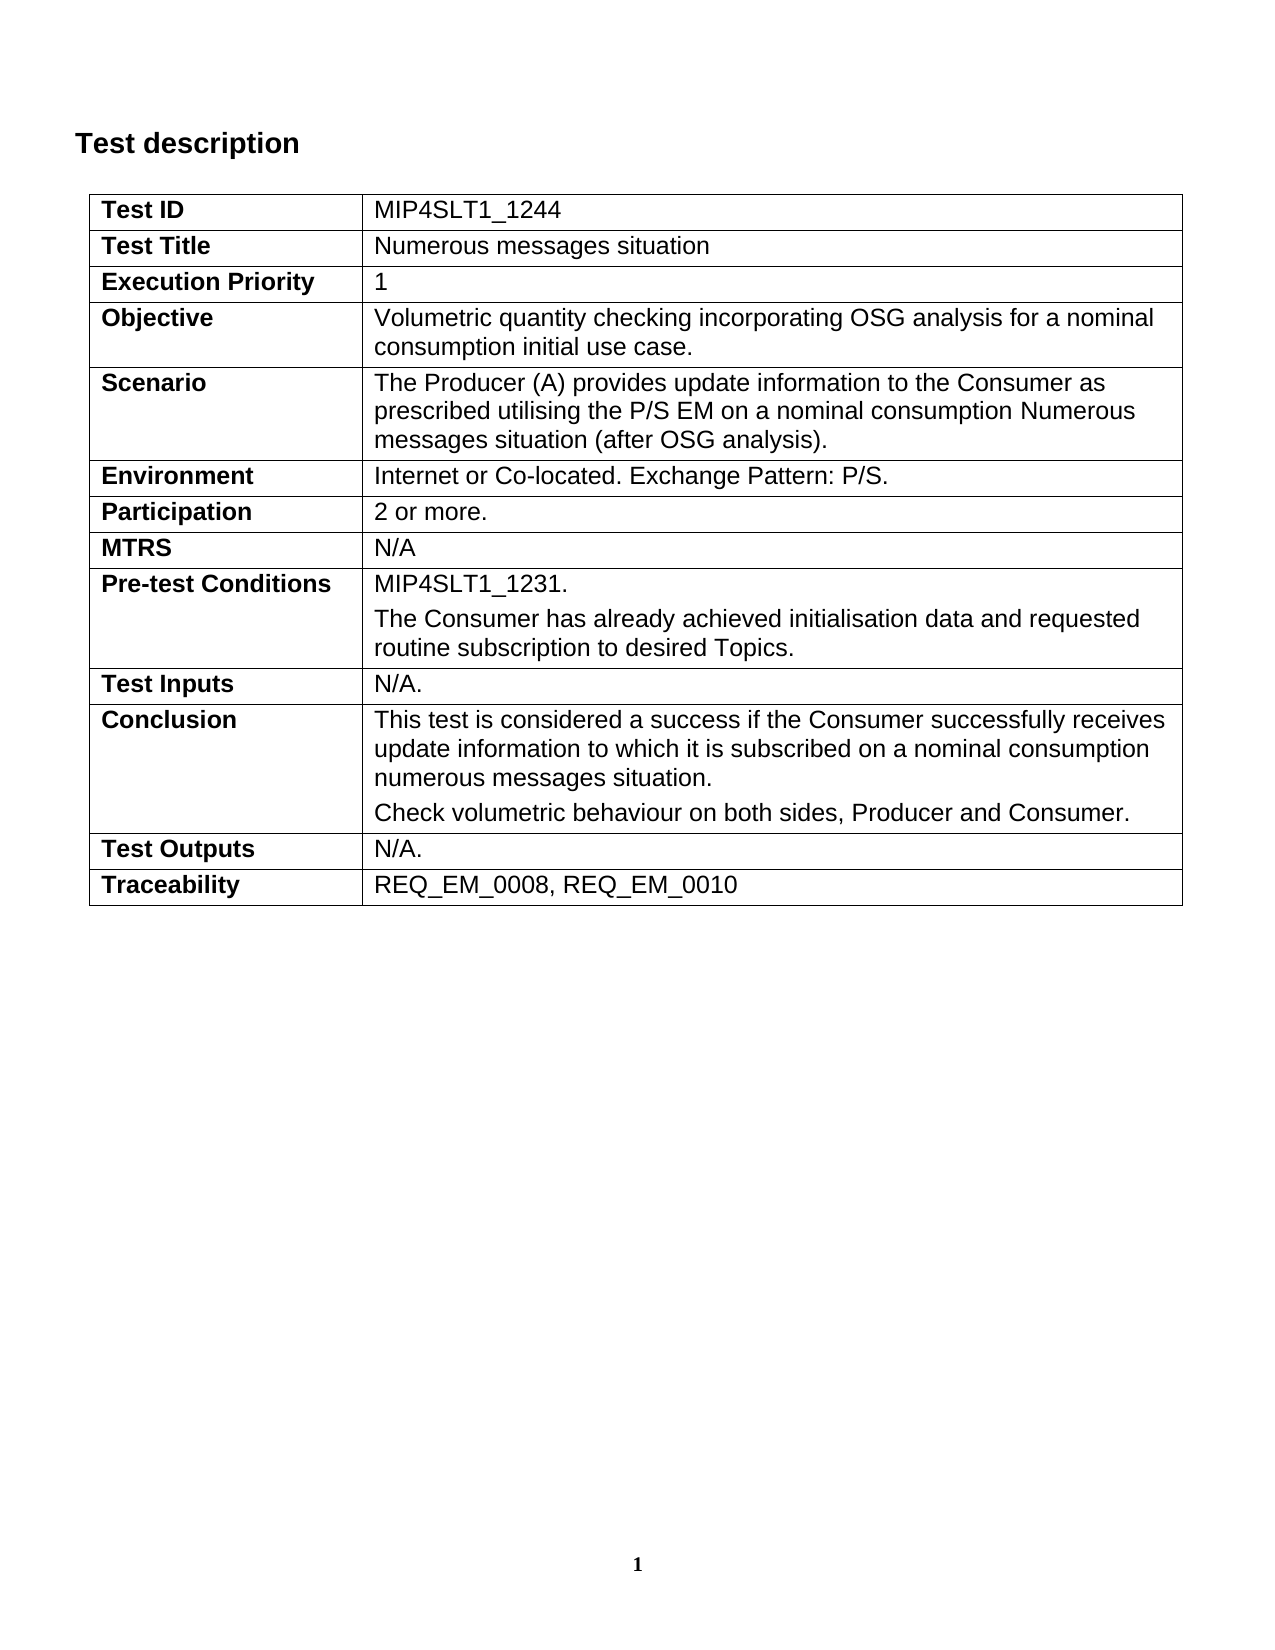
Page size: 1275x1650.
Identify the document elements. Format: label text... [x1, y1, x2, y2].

table_header MIP4SLT1_1244 [363, 195, 1182, 230]
table_cell REQ_EM_0008, REQ_EM_0010 [363, 870, 1182, 905]
table_cell Test Inputs [90, 669, 362, 704]
table_cell Scenario [90, 368, 362, 460]
table_cell Test Title [90, 231, 362, 266]
table_cell Execution Priority [90, 267, 362, 302]
table_header Test ID [90, 195, 362, 230]
table_cell Conclusion [90, 705, 362, 833]
table_cell N/A. [363, 669, 1182, 704]
table_cell Pre-test Conditions [90, 569, 362, 668]
table_cell MTRS [90, 533, 362, 568]
table_cell 1 [363, 267, 1182, 302]
table_cell Traceability [90, 870, 362, 905]
table_cell This test is considered a success if the Consumer successfully receives update information to which it is subscribed on a nominal consumption numerous messages situation. Check volumetric behaviour on both sides, Producer and Consumer. [363, 705, 1182, 833]
table_cell Internet or Co-located. Exchange Pattern: P/S. [363, 461, 1182, 496]
table_cell Participation [90, 497, 362, 532]
table_cell N/A [363, 533, 1182, 568]
table_cell 2 or more. [363, 497, 1182, 532]
table_cell Numerous messages situation [363, 231, 1182, 266]
title Test description [75, 127, 1200, 160]
table_cell MIP4SLT1_1231. The Consumer has already achieved initialisation data and requested routine subscription to desired Topics. [363, 569, 1182, 668]
table_cell Objective [90, 303, 362, 367]
table_cell N/A. [363, 834, 1182, 869]
table_cell The Producer (A) provides update information to the Consumer as prescribed utilising the P/S EM on a nominal consumption Numerous messages situation (after OSG analysis). [363, 368, 1182, 460]
table_cell Environment [90, 461, 362, 496]
table_cell Test Outputs [90, 834, 362, 869]
table_cell Volumetric quantity checking incorporating OSG analysis for a nominal consumption initial use case. [363, 303, 1182, 367]
